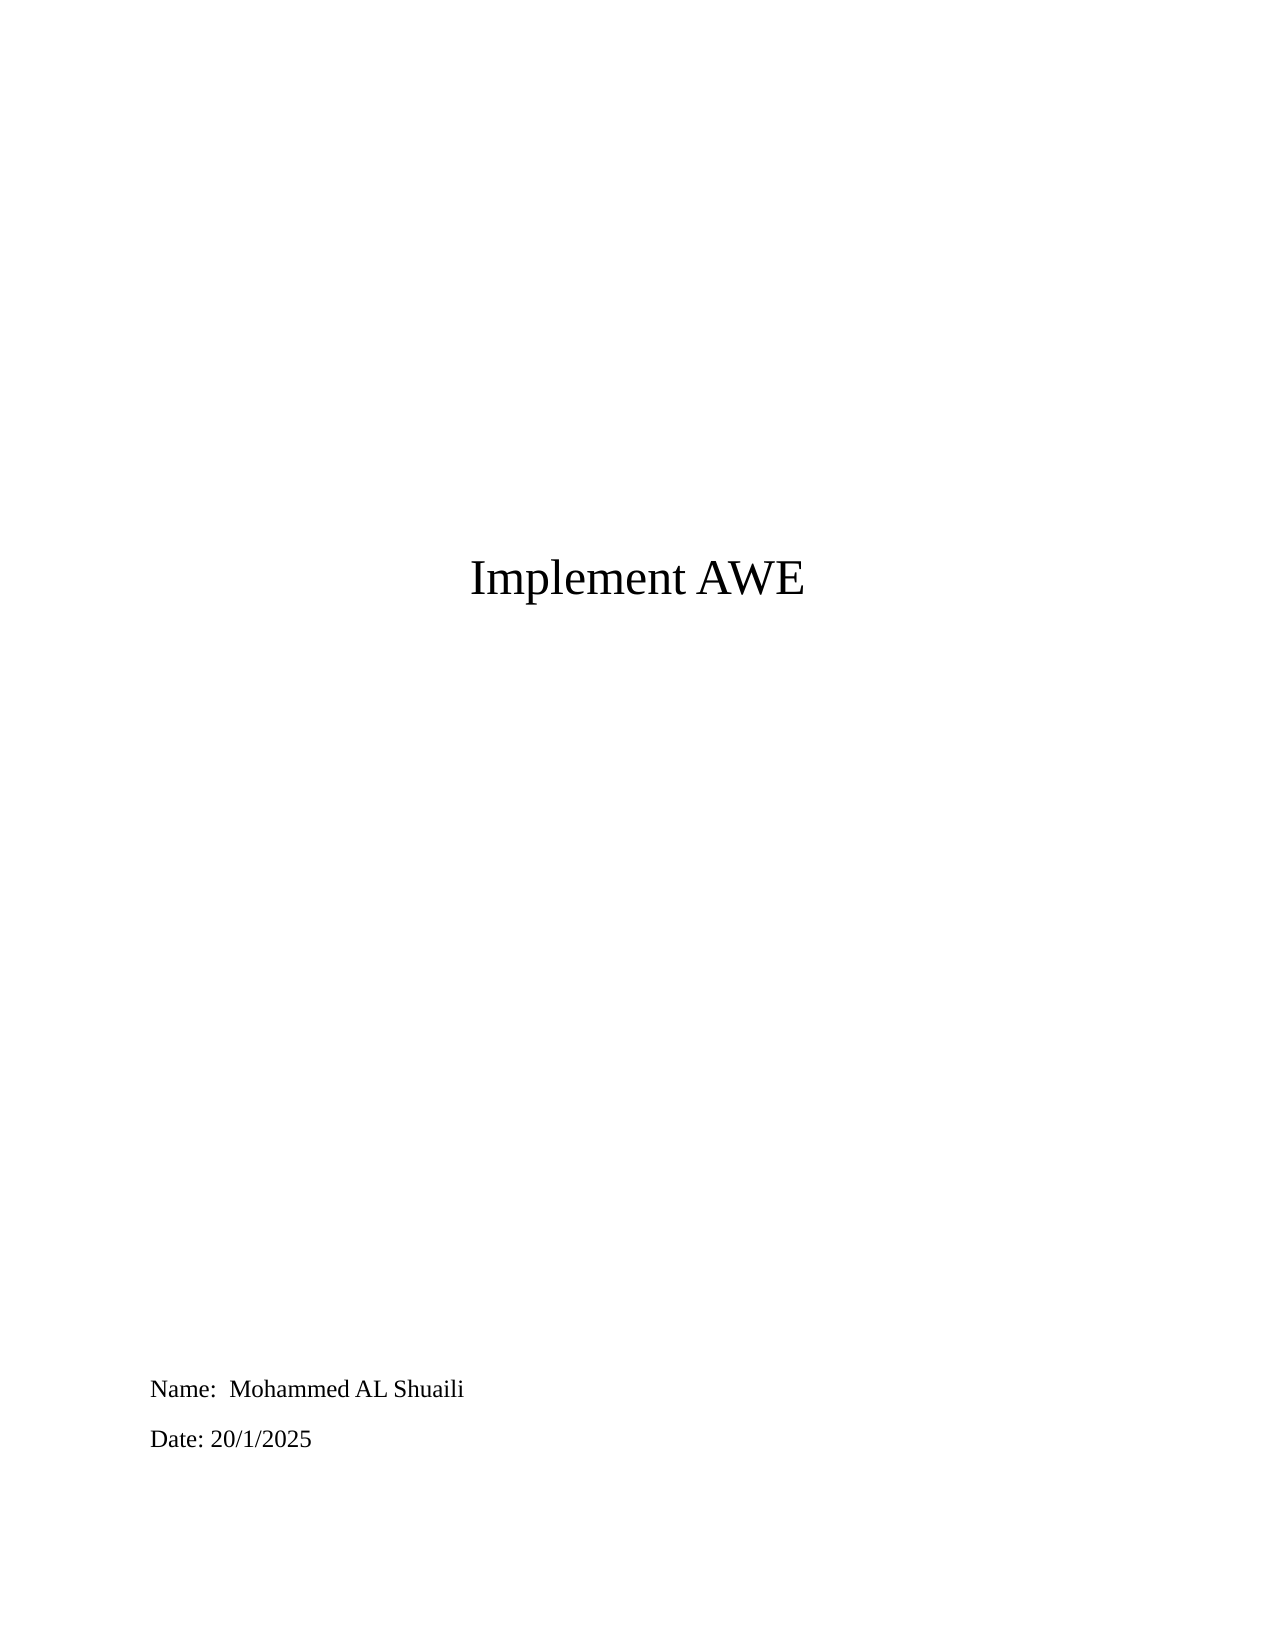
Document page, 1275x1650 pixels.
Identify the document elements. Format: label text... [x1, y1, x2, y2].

text Name: Mohammed AL Shuaili [150, 1374, 1125, 1403]
text Date: 20/1/2025 [150, 1424, 1125, 1453]
text Implement AWE [150, 547, 1125, 605]
